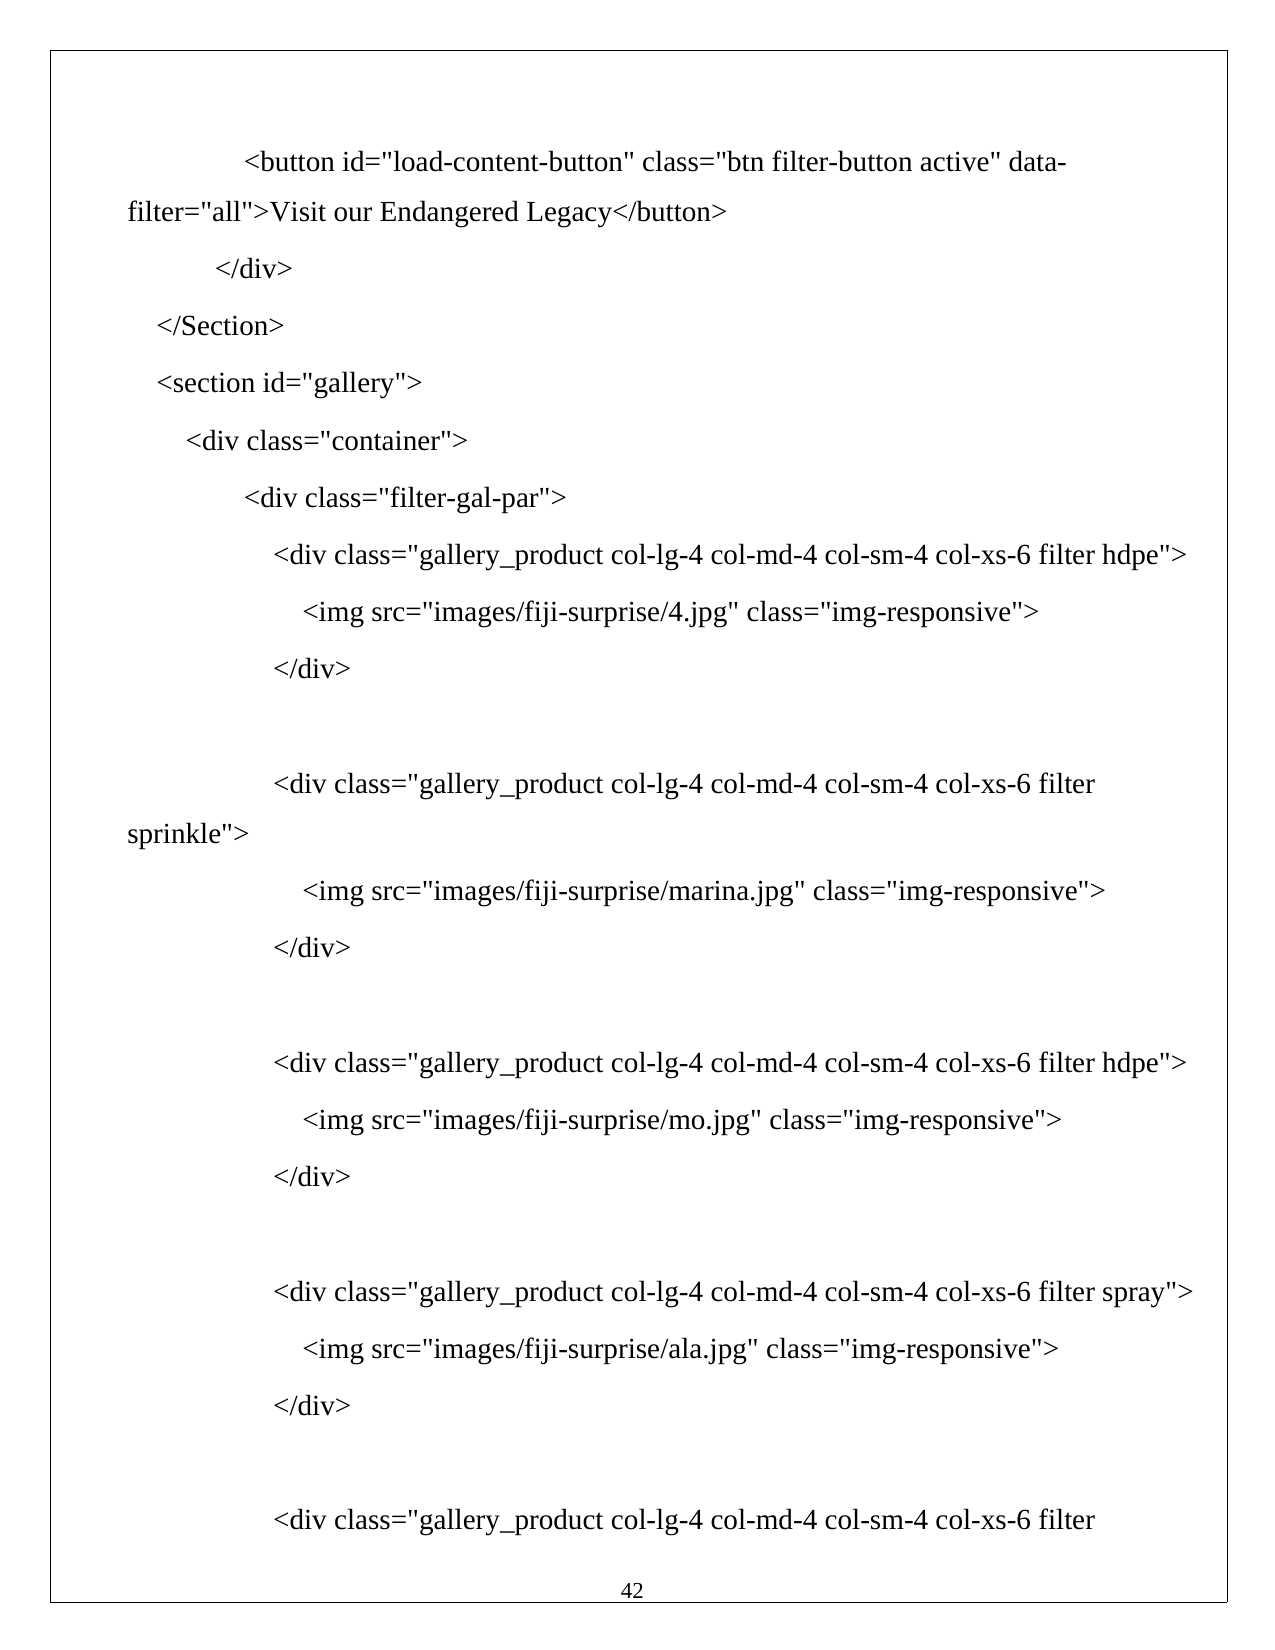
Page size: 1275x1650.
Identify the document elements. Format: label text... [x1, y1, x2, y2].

text </div> [127, 1388, 1214, 1422]
text </div> [127, 1159, 1214, 1193]
text <img src="images/fiji-surprise/4.jpg" class="img-responsive"> [127, 594, 1214, 628]
text <div class="gallery_product col-lg-4 col-md-4 col-sm-4 col-xs-6 filter hdpe"> [127, 537, 1214, 571]
text <img src="images/fiji-surprise/marina.jpg" class="img-responsive"> [127, 873, 1214, 907]
text <div class="gallery_product col-lg-4 col-md-4 col-sm-4 col-xs-6 filter sprinkle"> [127, 766, 1214, 850]
text <div class="container"> [127, 423, 1214, 456]
text <img src="images/fiji-surprise/ala.jpg" class="img-responsive"> [127, 1331, 1214, 1364]
text </div> [127, 652, 1214, 685]
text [127, 1274, 1214, 1307]
text <div class="gallery_product col-lg-4 col-md-4 col-sm-4 col-xs-6 filter hdpe"> [127, 1045, 1214, 1078]
text <section id="gallery"> [127, 366, 1214, 399]
text <div class="filter-gal-par"> [127, 480, 1214, 513]
text </div> [127, 251, 1214, 285]
text </Section> [127, 308, 1214, 342]
text </div> [127, 931, 1214, 964]
text <img src="images/fiji-surprise/mo.jpg" class="img-responsive"> [127, 1102, 1214, 1136]
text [127, 1502, 1214, 1536]
text <button id="load-content-button" class="btn filter-button active" data-filter="all">Visit our Endangered Legacy</button> [127, 144, 1214, 228]
